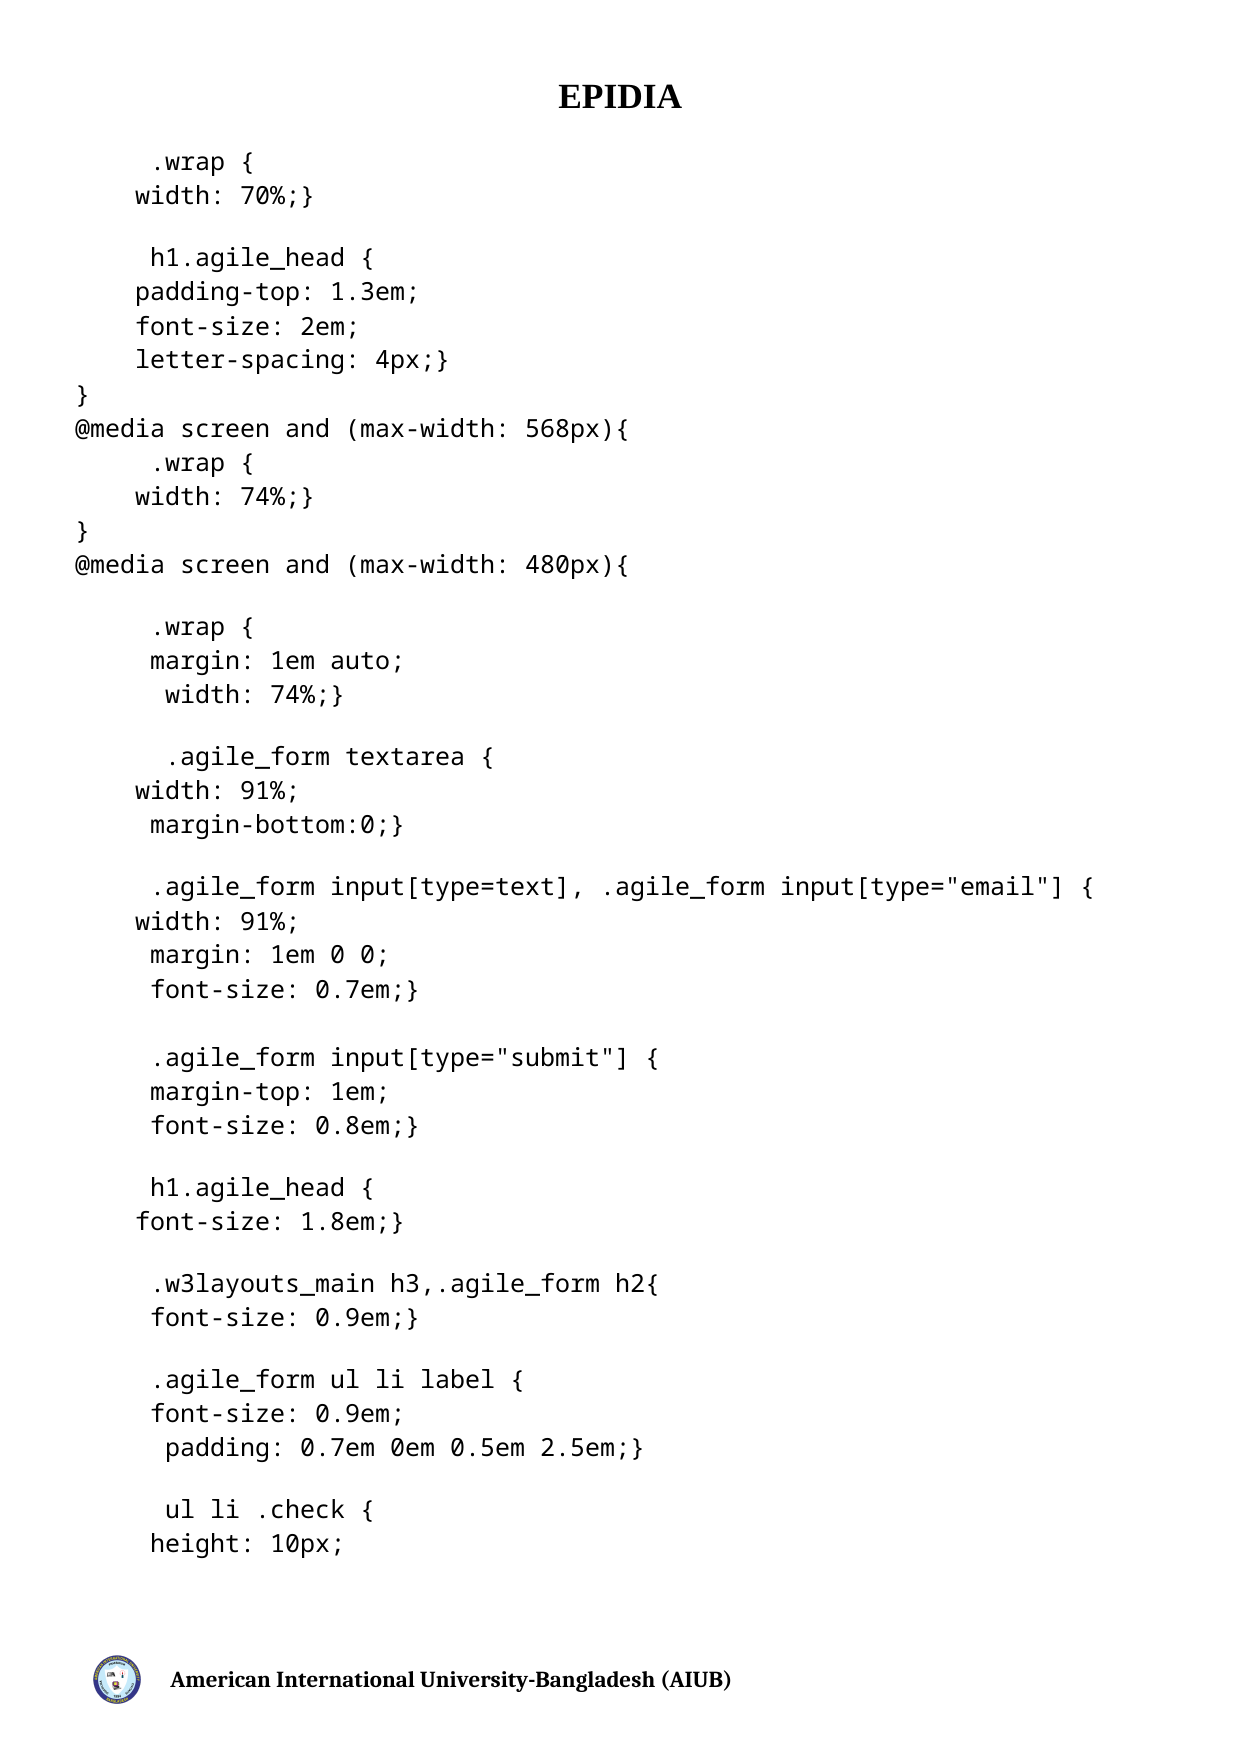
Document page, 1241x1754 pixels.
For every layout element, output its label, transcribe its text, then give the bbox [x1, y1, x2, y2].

text width: 74%;} [75, 677, 1165, 711]
text } [75, 512, 1165, 547]
text width: 91%; [75, 903, 1165, 937]
text font-size: 1.8em;} [75, 1204, 1165, 1238]
text .w3layouts_main h3,.agile_form h2{ [75, 1266, 1165, 1300]
text padding: 0.7em 0em 0.5em 2.5em;} [75, 1430, 1165, 1464]
text .agile_form input[type=text], .agile_form input[type="email"] { [75, 869, 1165, 903]
text font-size: 0.7em;} [75, 971, 1165, 1005]
text margin-bottom:0;} [75, 807, 1165, 841]
text ul li .check { [75, 1492, 1165, 1526]
text font-size: 0.9em; [75, 1396, 1165, 1430]
text margin: 1em 0 0; [75, 937, 1165, 971]
text .wrap { [75, 609, 1165, 643]
text width: 70%;} [75, 178, 1165, 212]
text .wrap { [75, 444, 1165, 478]
text .agile_form textarea { [75, 739, 1165, 773]
text h1.agile_head { [75, 1169, 1165, 1204]
text @media screen and (max-width: 480px){ [75, 547, 1165, 581]
text width: 91%; [75, 773, 1165, 807]
text font-size: 2em; [75, 308, 1165, 342]
text width: 74%;} [75, 478, 1165, 512]
text .agile_form ul li label { [75, 1362, 1165, 1396]
text h1.agile_head { [75, 240, 1165, 274]
text margin: 1em auto; [75, 643, 1165, 677]
text } [75, 376, 1165, 410]
text padding-top: 1.3em; [75, 274, 1165, 308]
text .agile_form input[type="submit"] { [75, 1039, 1165, 1073]
text height: 10px; [75, 1526, 1165, 1560]
text letter-spacing: 4px;} [75, 342, 1165, 376]
text margin-top: 1em; [75, 1073, 1165, 1107]
text font-size: 0.9em;} [75, 1300, 1165, 1334]
text @media screen and (max-width: 568px){ [75, 410, 1165, 444]
text .wrap { [75, 144, 1165, 178]
text font-size: 0.8em;} [75, 1107, 1165, 1142]
picture [92, 1654, 142, 1705]
